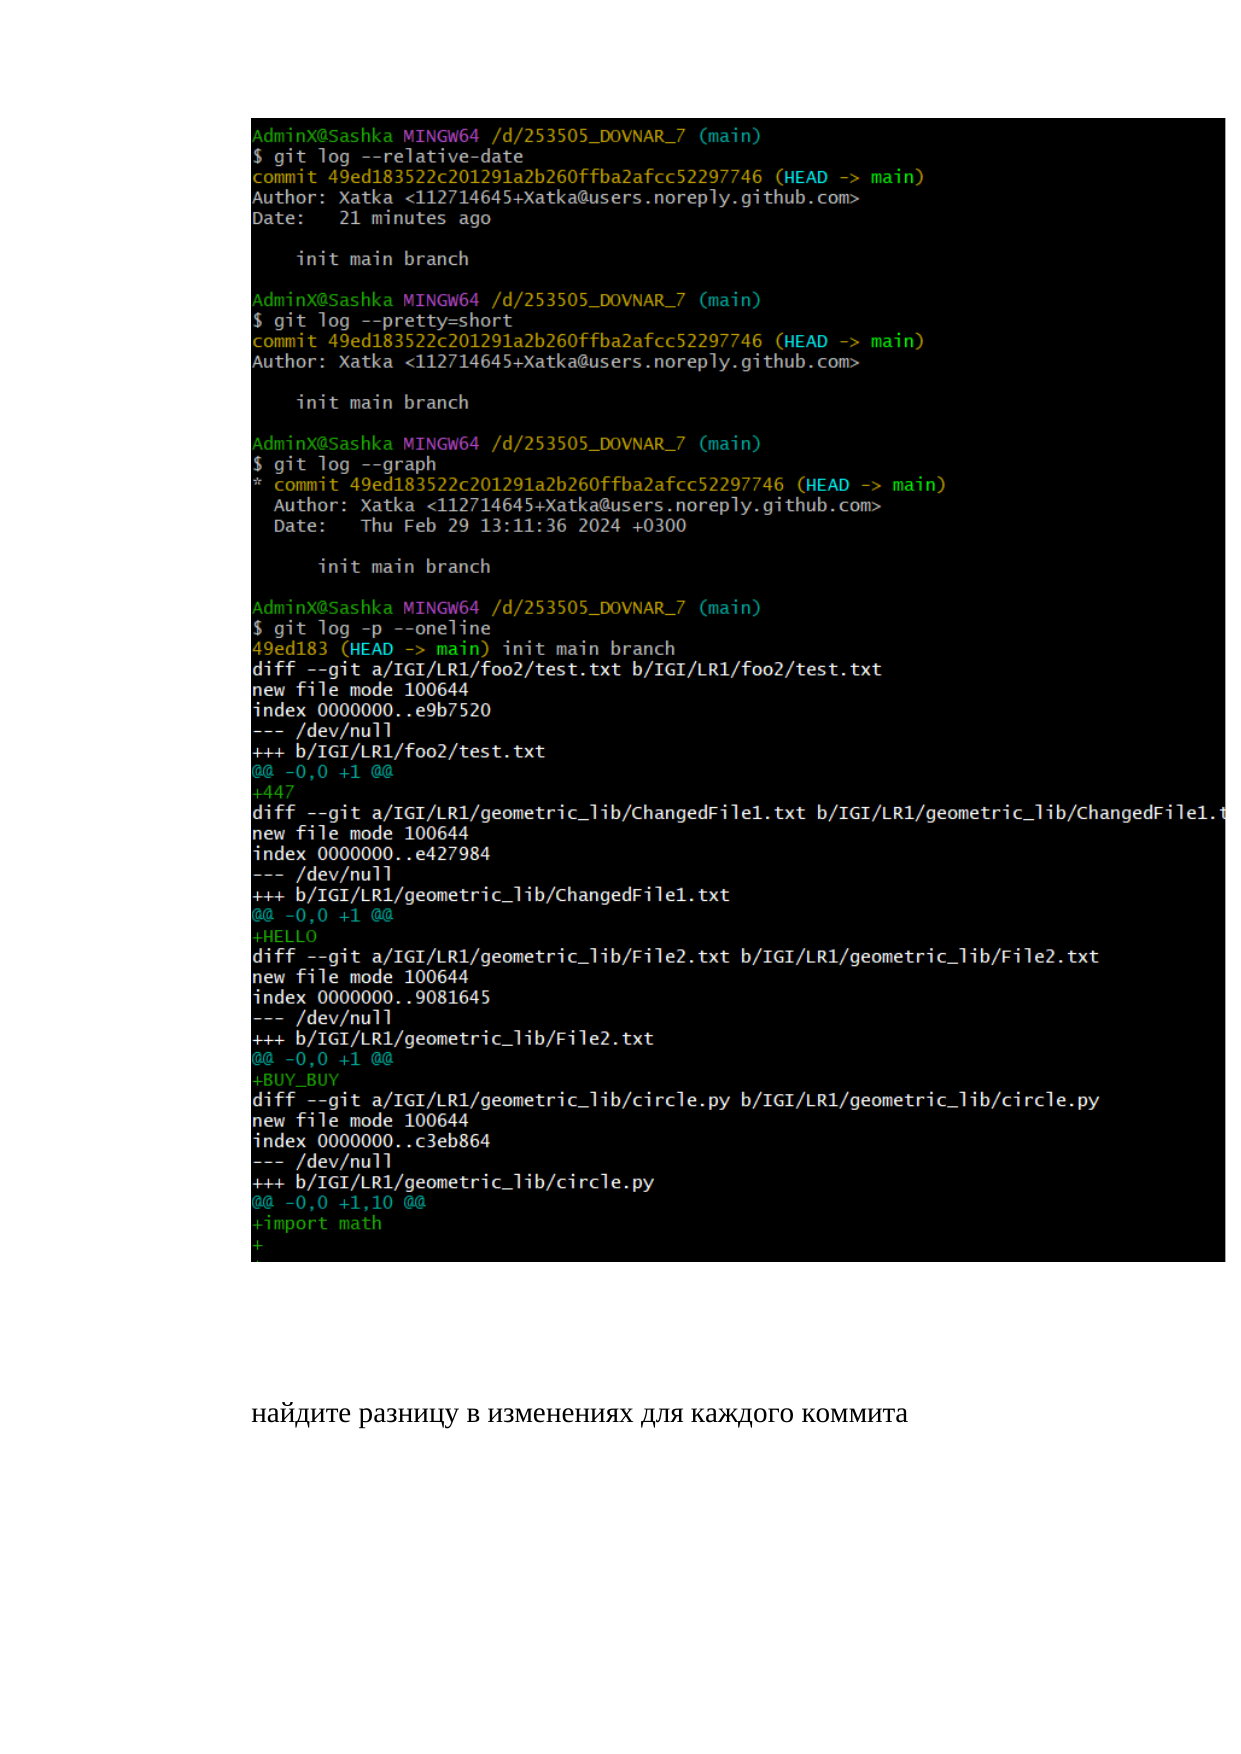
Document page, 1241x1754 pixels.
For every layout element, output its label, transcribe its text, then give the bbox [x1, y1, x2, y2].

picture [251, 118, 1226, 1262]
text найдите разницу в изменениях для каждого коммита [177, 1396, 1152, 1429]
